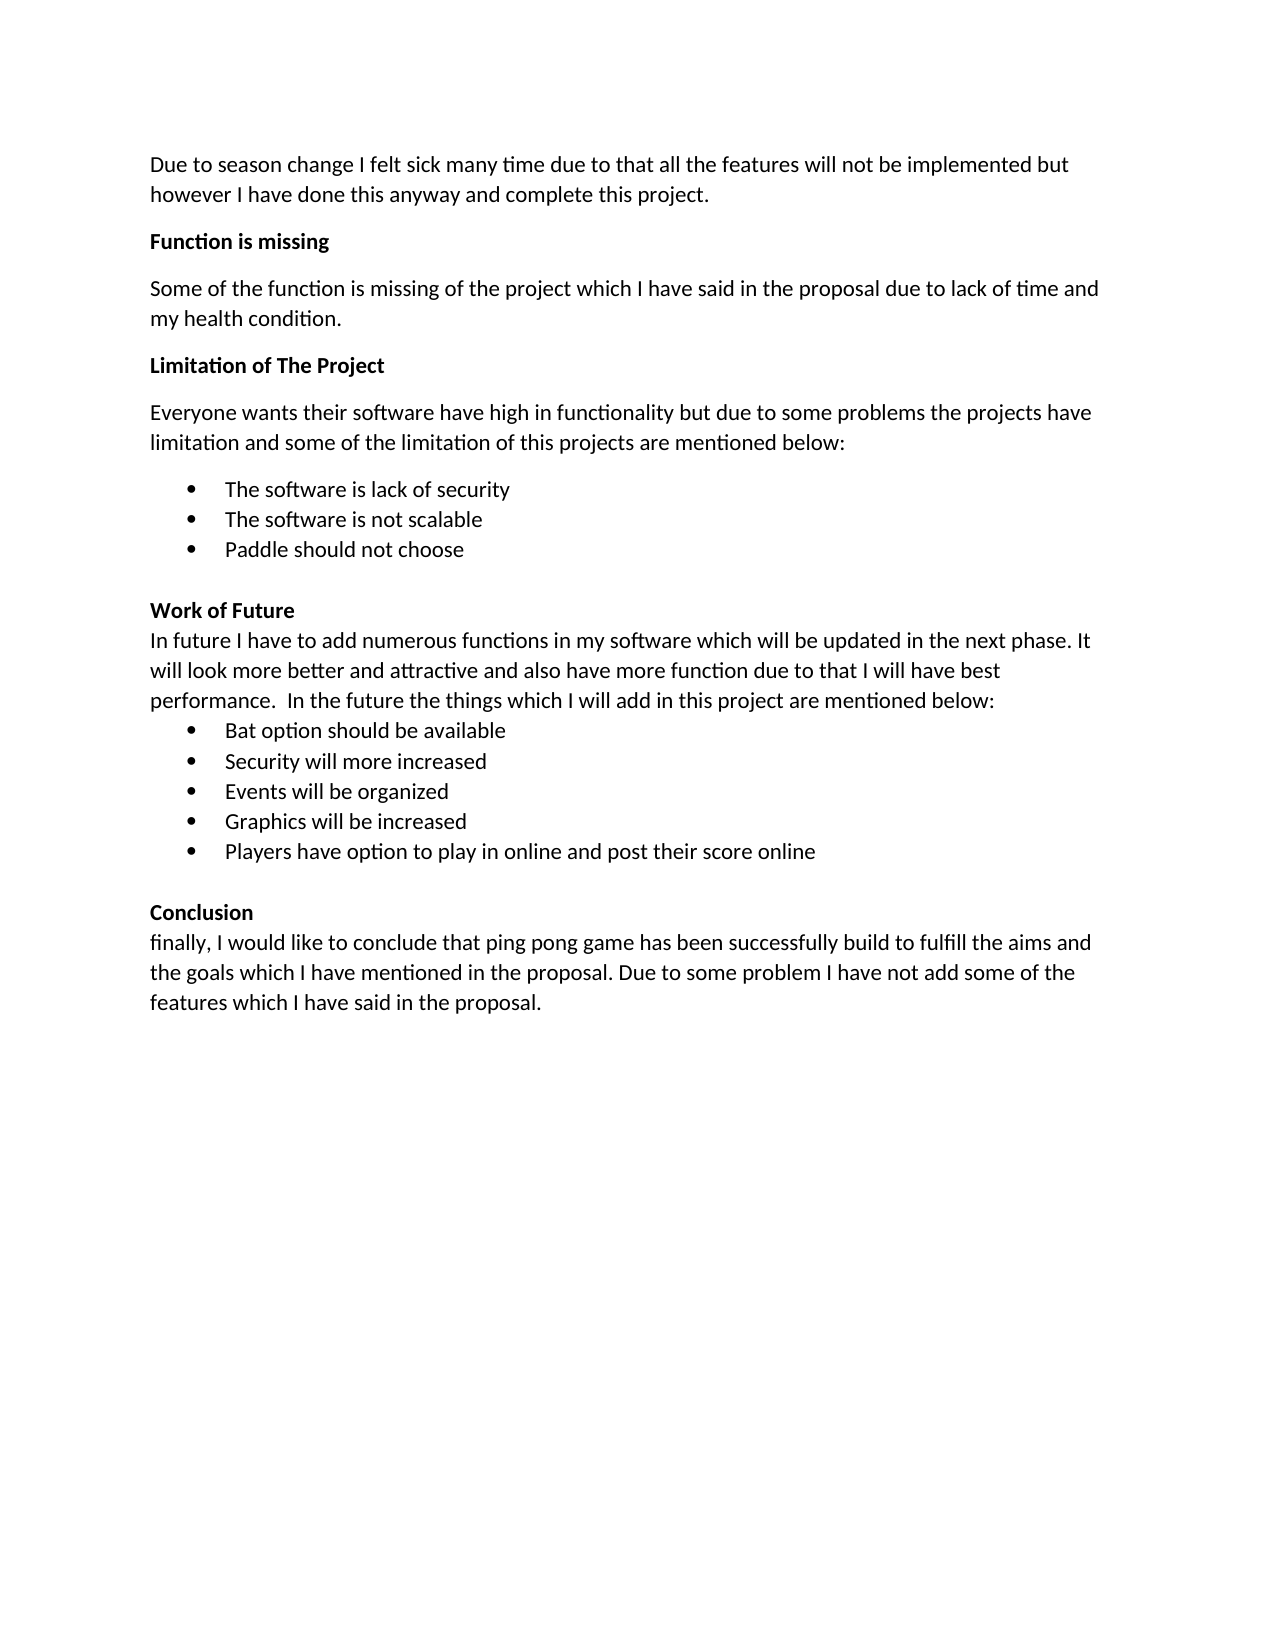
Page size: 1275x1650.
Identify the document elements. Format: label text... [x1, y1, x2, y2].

list Paddle should not choose [187, 535, 1125, 563]
list Work of Future [150, 596, 1125, 624]
list The software is not scalable [187, 505, 1125, 533]
text Limitation of The Project [150, 351, 1125, 379]
list In future I have to add numerous functions in my software which will be updated in the next phase. It will look more better and attractive and also have more function due to that I will have best performance. In the future the things which I will add in this project are mentioned below: [150, 626, 1125, 714]
list Players have option to play in online and post their score online [187, 837, 1125, 866]
list Security will more increased [187, 747, 1125, 775]
list Graphics will be increased [187, 807, 1125, 835]
text Function is missing [150, 227, 1125, 255]
text Everyone wants their software have high in functionality but due to some problems the projects have limitation and some of the limitation of this projects are mentioned below: [150, 398, 1125, 456]
list Events will be organized [187, 777, 1125, 805]
text Due to season change I felt sick many time due to that all the features will not be implemented but however I have done this anyway and complete this project. [150, 150, 1125, 208]
list The software is lack of security [187, 475, 1125, 503]
list Conclusion [150, 898, 1125, 926]
list Bat option should be available [187, 717, 1125, 745]
text Some of the function is missing of the project which I have said in the proposal due to lack of time and my health condition. [150, 274, 1125, 332]
list finally, I would like to conclude that ping pong game has been successfully build to fulfill the aims and the goals which I have mentioned in the proposal. Due to some problem I have not add some of the features which I have said in the proposal. [150, 928, 1125, 1017]
